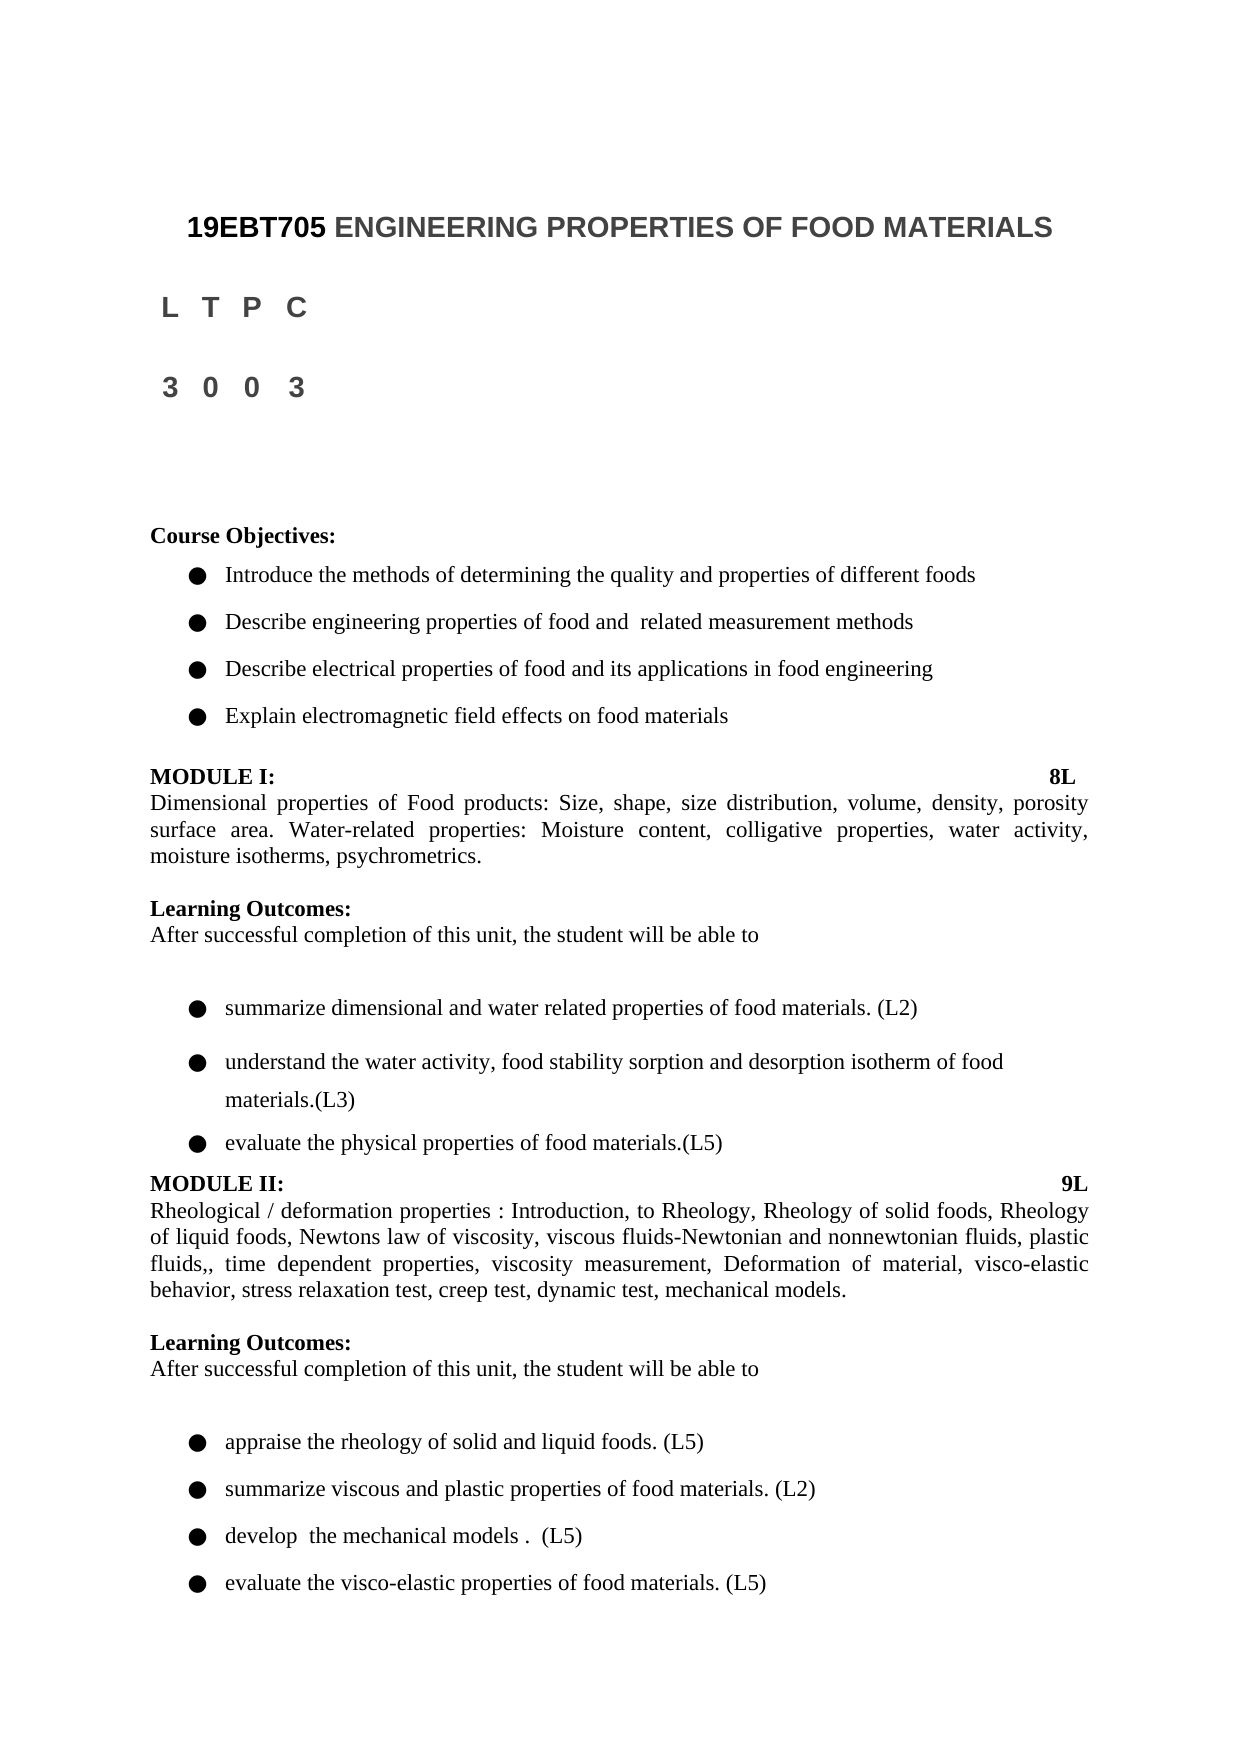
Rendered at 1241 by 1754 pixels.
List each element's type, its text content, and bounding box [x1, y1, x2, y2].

text After successful completion of this unit, the student will be able to [150, 921, 1090, 947]
list summarize viscous and plastic properties of food materials. (L2) [187, 1462, 1090, 1509]
list evaluate the visco-elastic properties of food materials. (L5) [187, 1556, 1090, 1603]
list Explain electromagnetic field effects on food materials [187, 690, 1090, 737]
list Describe electrical properties of food and its applications in food engineering [187, 643, 1090, 690]
subtitle 19EBT705 ENGINEERING PROPERTIES OF FOOD MATERIALS [150, 210, 1090, 243]
text Course Objectives: [150, 522, 1090, 549]
list Introduce the methods of determining the quality and properties of different foods [187, 549, 1090, 596]
text After successful completion of this unit, the student will be able to [150, 1355, 1090, 1381]
list Describe engineering properties of food and related measurement methods [187, 596, 1090, 643]
list understand the water activity, food stability sorption and desorption isotherm of food materials.(L3) [187, 1036, 1090, 1113]
list develop the mechanical models . (L5) [187, 1509, 1090, 1556]
list summarize dimensional and water related properties of food materials. (L2) [187, 982, 1090, 1028]
table_cell 0 [231, 337, 273, 417]
table_cell 0 [190, 337, 231, 417]
text Learning Outcomes: [150, 895, 1090, 921]
text MODULE II: 9L [150, 1171, 1090, 1197]
text Dimensional properties of Food products: Size, shape, size distribution, volume, density, porosity surface area. Water-related properties: Moisture content, colligative properties, water activity, moisture isotherms, psychrometrics. [150, 789, 1090, 868]
table_header C [273, 257, 320, 337]
list appraise the rheology of solid and liquid foods. (L5) [187, 1415, 1090, 1462]
text Learning Outcomes: [150, 1329, 1090, 1355]
table_header P [231, 257, 273, 337]
table_cell 3 [150, 337, 190, 417]
table_header T [190, 257, 231, 337]
table_header L [150, 257, 190, 337]
text Rheological / deformation properties : Introduction, to Rheology, Rheology of solid foods, Rheology of liquid foods, Newtons law of viscosity, viscous fluids-Newtonian and nonnewtonian fluids, plastic fluids,, time dependent properties, viscosity measurement, Deformation of material, visco-elastic behavior, stress relaxation test, creep test, dynamic test, mechanical models. [150, 1197, 1090, 1302]
table_cell 3 [273, 337, 320, 417]
text MODULE I: 8L [150, 763, 1090, 789]
list evaluate the physical properties of food materials.(L5) [187, 1117, 1090, 1163]
